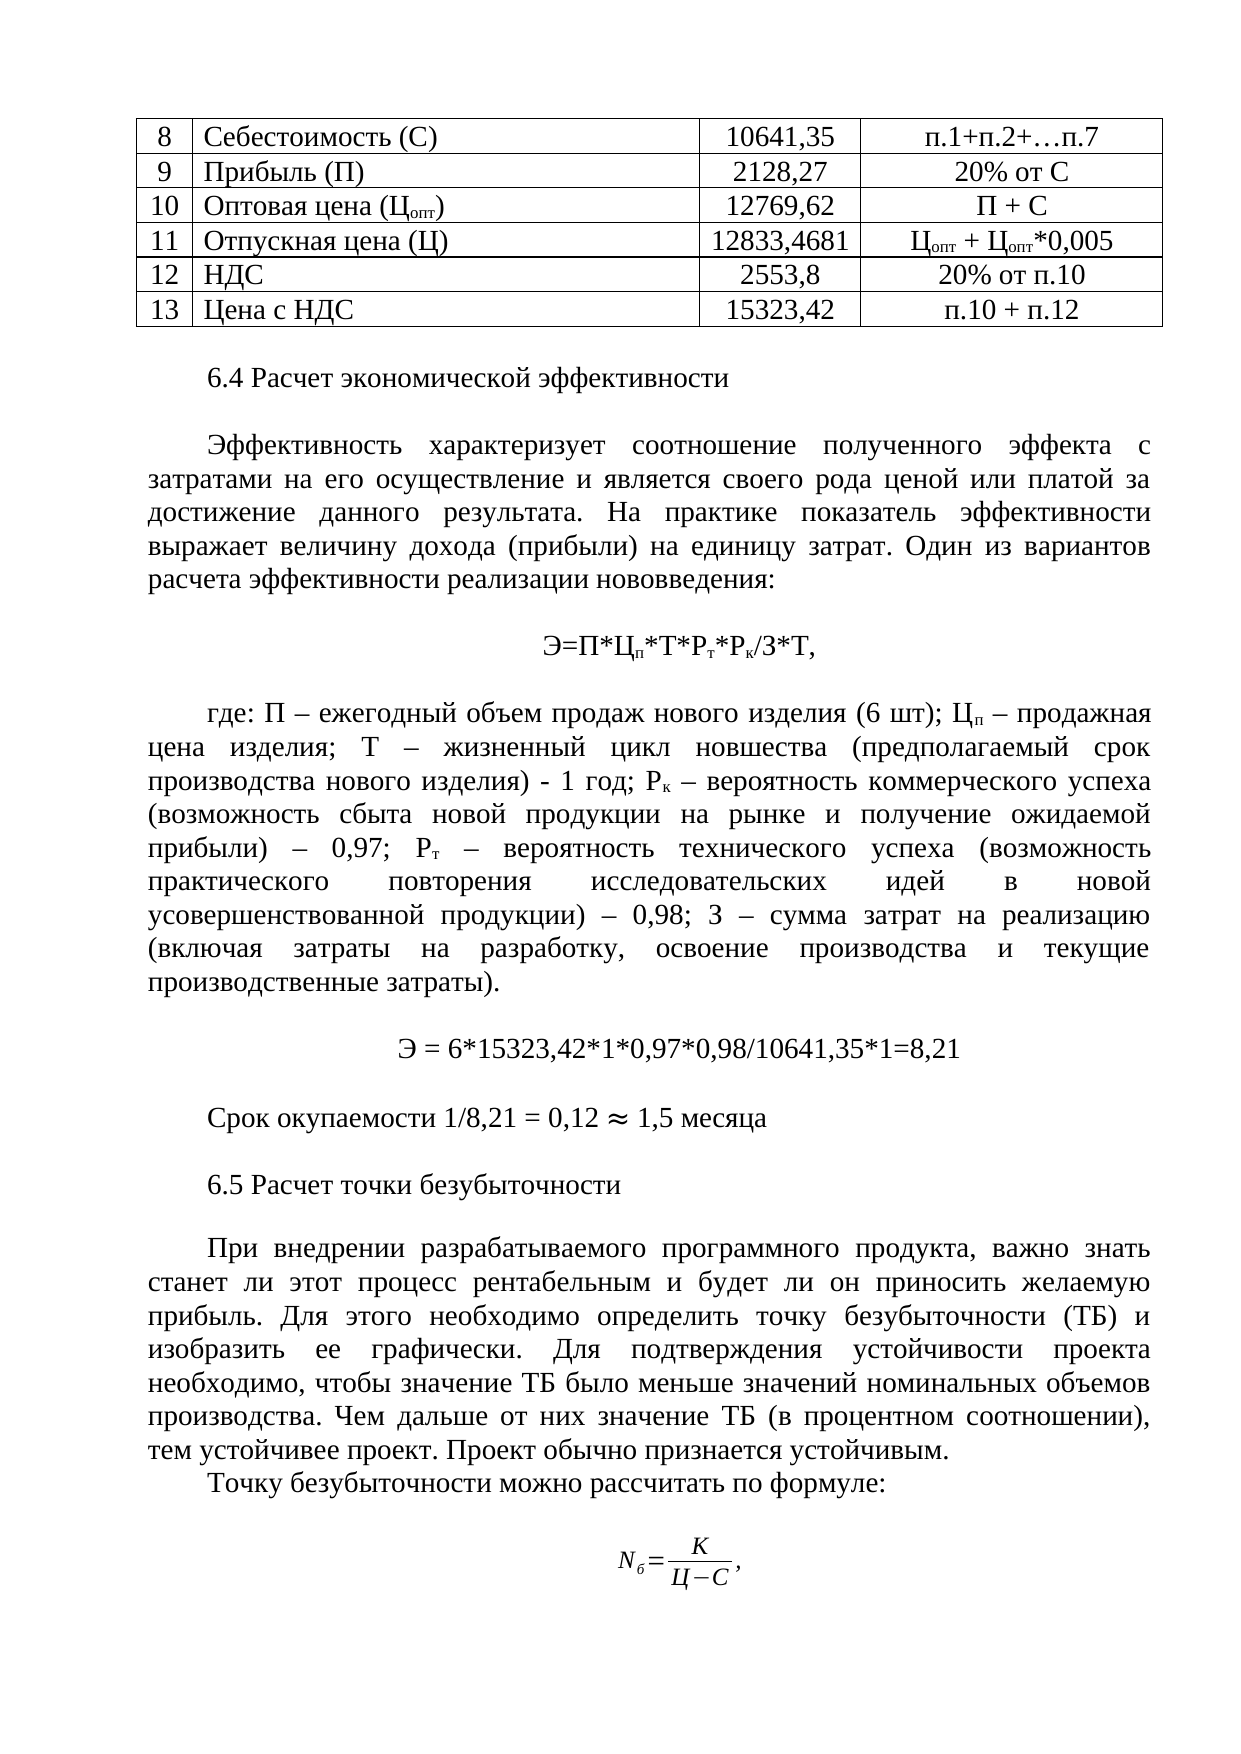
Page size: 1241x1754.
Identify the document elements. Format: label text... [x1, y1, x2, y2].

table_cell 15323,42 [700, 292, 860, 326]
table_cell НДС [193, 258, 699, 291]
text Эффективность характеризует соотношение полученного эффекта с затратами на его осуществление и является своего рода ценой или платой за достижение данного результата. На практике показатель эффективности выражает величину дохода (прибыли) на единицу затрат. Один из вариантов расчета эффективности реализации нововведения: [148, 427, 1152, 595]
text Срок окупаемости 1/8,21 = 0,12 ≈ 1,5 месяца [148, 1098, 1152, 1133]
table_cell 2553,8 [700, 258, 860, 291]
subtitle 6.5 Расчет точки безубыточности [148, 1167, 1152, 1200]
table_cell п.10 + п.12 [861, 292, 1162, 326]
table_cell 8 [137, 119, 192, 153]
table_cell Отпускная цена (Ц) [193, 223, 699, 256]
table_cell Цопт + Цопт*0,005 [861, 223, 1162, 256]
table_cell 10641,35 [700, 119, 860, 153]
subtitle 6.4 Расчет экономической эффективности [148, 360, 1152, 394]
table_cell 12833,4681 [700, 223, 860, 256]
table_cell 12 [137, 258, 192, 291]
table_cell Оптовая цена (Цопт) [193, 188, 699, 222]
table_cell 13 [137, 292, 192, 326]
table_cell п.1+п.2+…п.7 [861, 119, 1162, 153]
table_cell 2128,27 [700, 154, 860, 187]
table_cell 12769,62 [700, 188, 860, 222]
table_cell П + С [861, 188, 1162, 222]
text Точку безубыточности можно рассчитать по формуле: [148, 1465, 1152, 1499]
table_cell 20% от С [861, 154, 1162, 187]
table_cell 11 [137, 223, 192, 256]
text Э = 6*15323,42*1*0,97*0,98/10641,35*1=8,21 [148, 1031, 1152, 1064]
text При внедрении разрабатываемого программного продукта, важно знать станет ли этот процесс рентабельным и будет ли он приносить желаемую прибыль. Для этого необходимо определить точку безубыточности (ТБ) и изобразить ее графически. Для подтверждения устойчивости проекта необходимо, чтобы значение ТБ было меньше значений номинальных объемов производства. Чем дальше от них значение ТБ (в процентном соотношении), тем устойчивее проект. Проект обычно признается устойчивым. [148, 1231, 1152, 1465]
table_cell 10 [137, 188, 192, 222]
text Э=П*Цп*Т*Рт*Рк/З*Т, [148, 628, 1152, 662]
table_cell Прибыль (П) [193, 154, 699, 187]
table_cell Себестоимость (С) [193, 119, 699, 153]
text где: П – ежегодный объем продаж нового изделия (6 шт); Цп – продажная цена изделия; Т – жизненный цикл новшества (предполагаемый срок производства нового изделия) - 1 год; Рк – вероятность коммерческого успеха (возможность сбыта новой продукции на рынке и получение ожидаемой прибыли) – 0,97; Рт – вероятность технического успеха (возможность практического повторения исследовательских идей в новой усовершенствованной продукции) – 0,98; З – сумма затрат на реализацию (включая затраты на разработку, освоение производства и текущие производственные затраты). [148, 696, 1152, 997]
table_cell 20% от п.10 [861, 258, 1162, 291]
table_cell Цена с НДС [193, 292, 699, 326]
table_cell 9 [137, 154, 192, 187]
